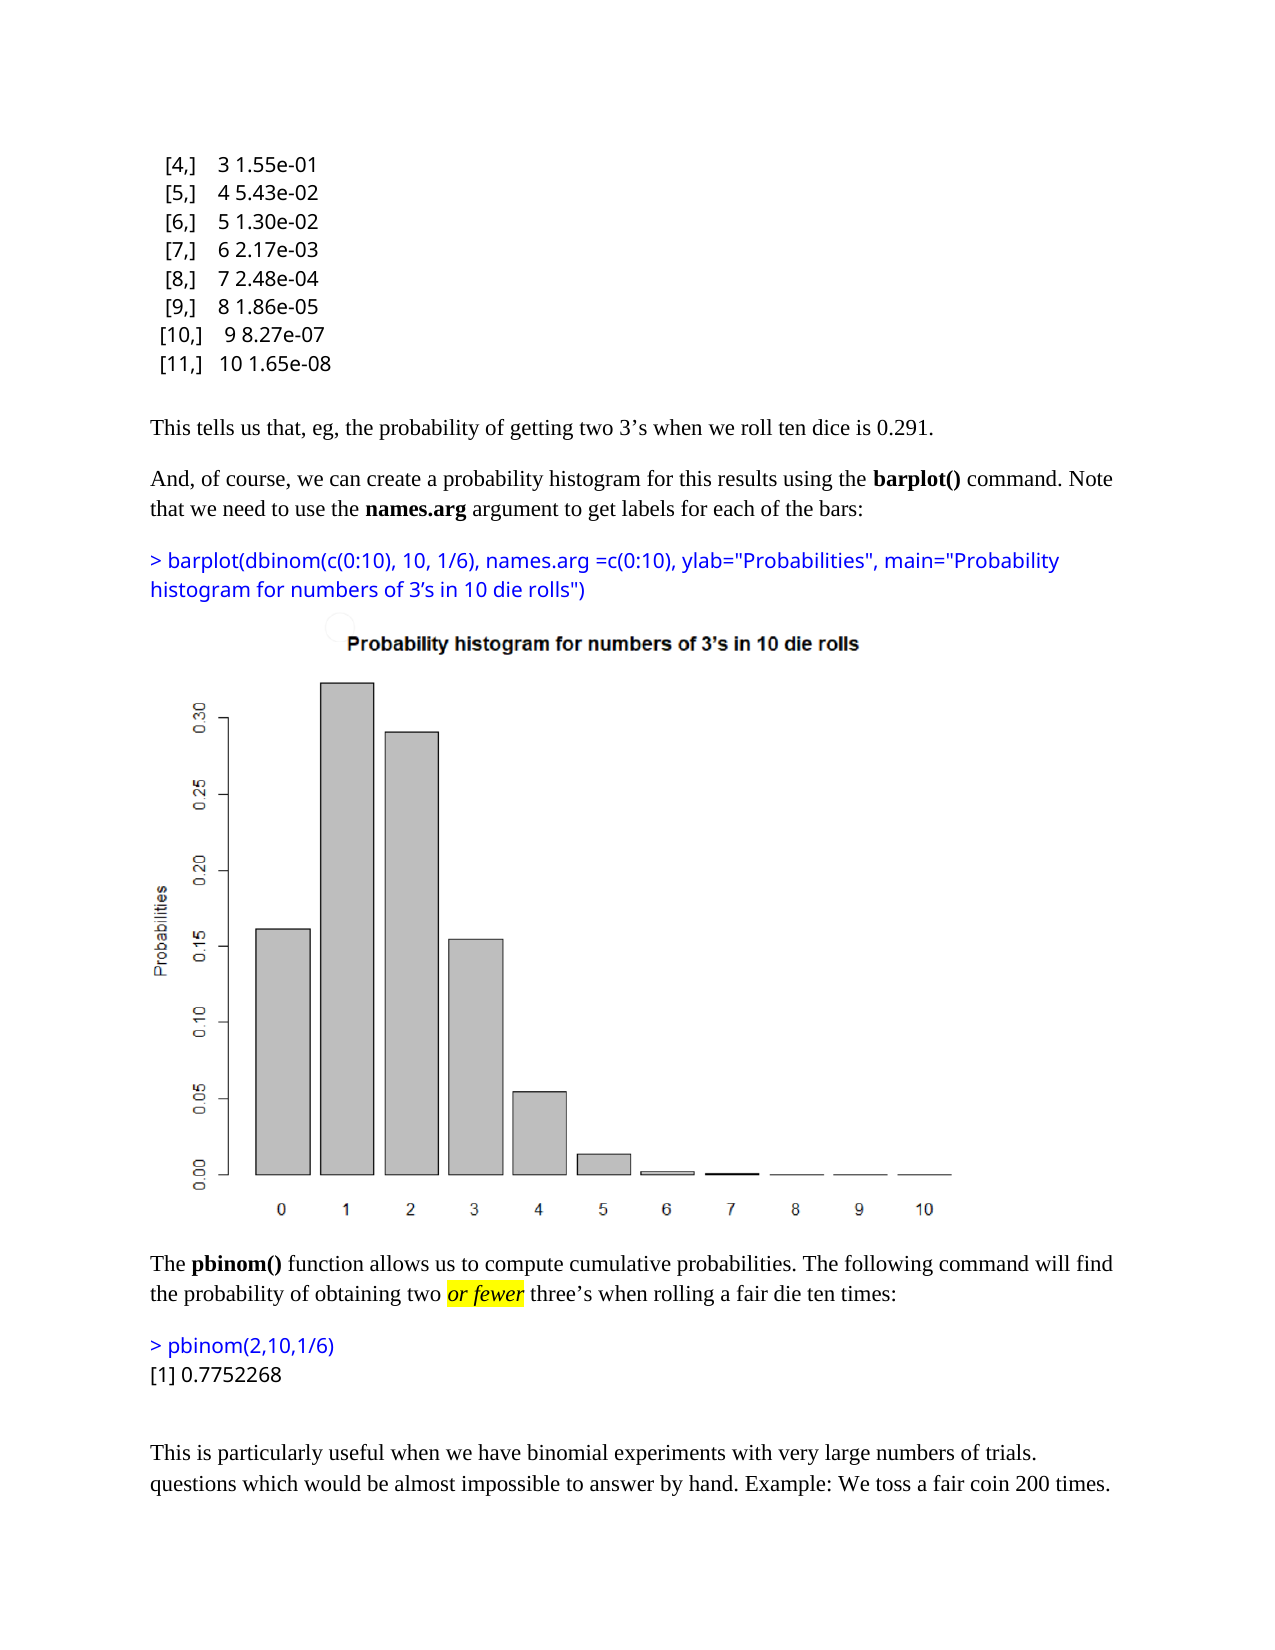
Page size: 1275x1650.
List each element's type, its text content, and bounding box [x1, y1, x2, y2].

text > barplot(dbinom(c(0:10), 10, 1/6), names.arg =c(0:10), ylab="Probabilities", main="Probability histogram for numbers of 3’s in 10 die rolls") [150, 546, 1125, 603]
picture [150, 603, 961, 1226]
text > pbinom(2,10,1/6) [150, 1331, 1125, 1360]
text And, of course, we can create a probability histogram for this results using the barplot() command. Note that we need to use the names.arg argument to get labels for each of the bars: [150, 465, 1125, 522]
text The pbinom() function allows us to compute cumulative probabilities. The following command will find the probability of obtaining two or fewer three’s when rolling a fair die ten times: [150, 1250, 1125, 1307]
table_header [150, 150, 1275, 414]
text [150, 1439, 1125, 1496]
text This tells us that, eg, the probability of getting two 3’s when we roll ten dice is 0.291. [150, 414, 1125, 440]
text [1] 0.7752268 [150, 1360, 1125, 1388]
